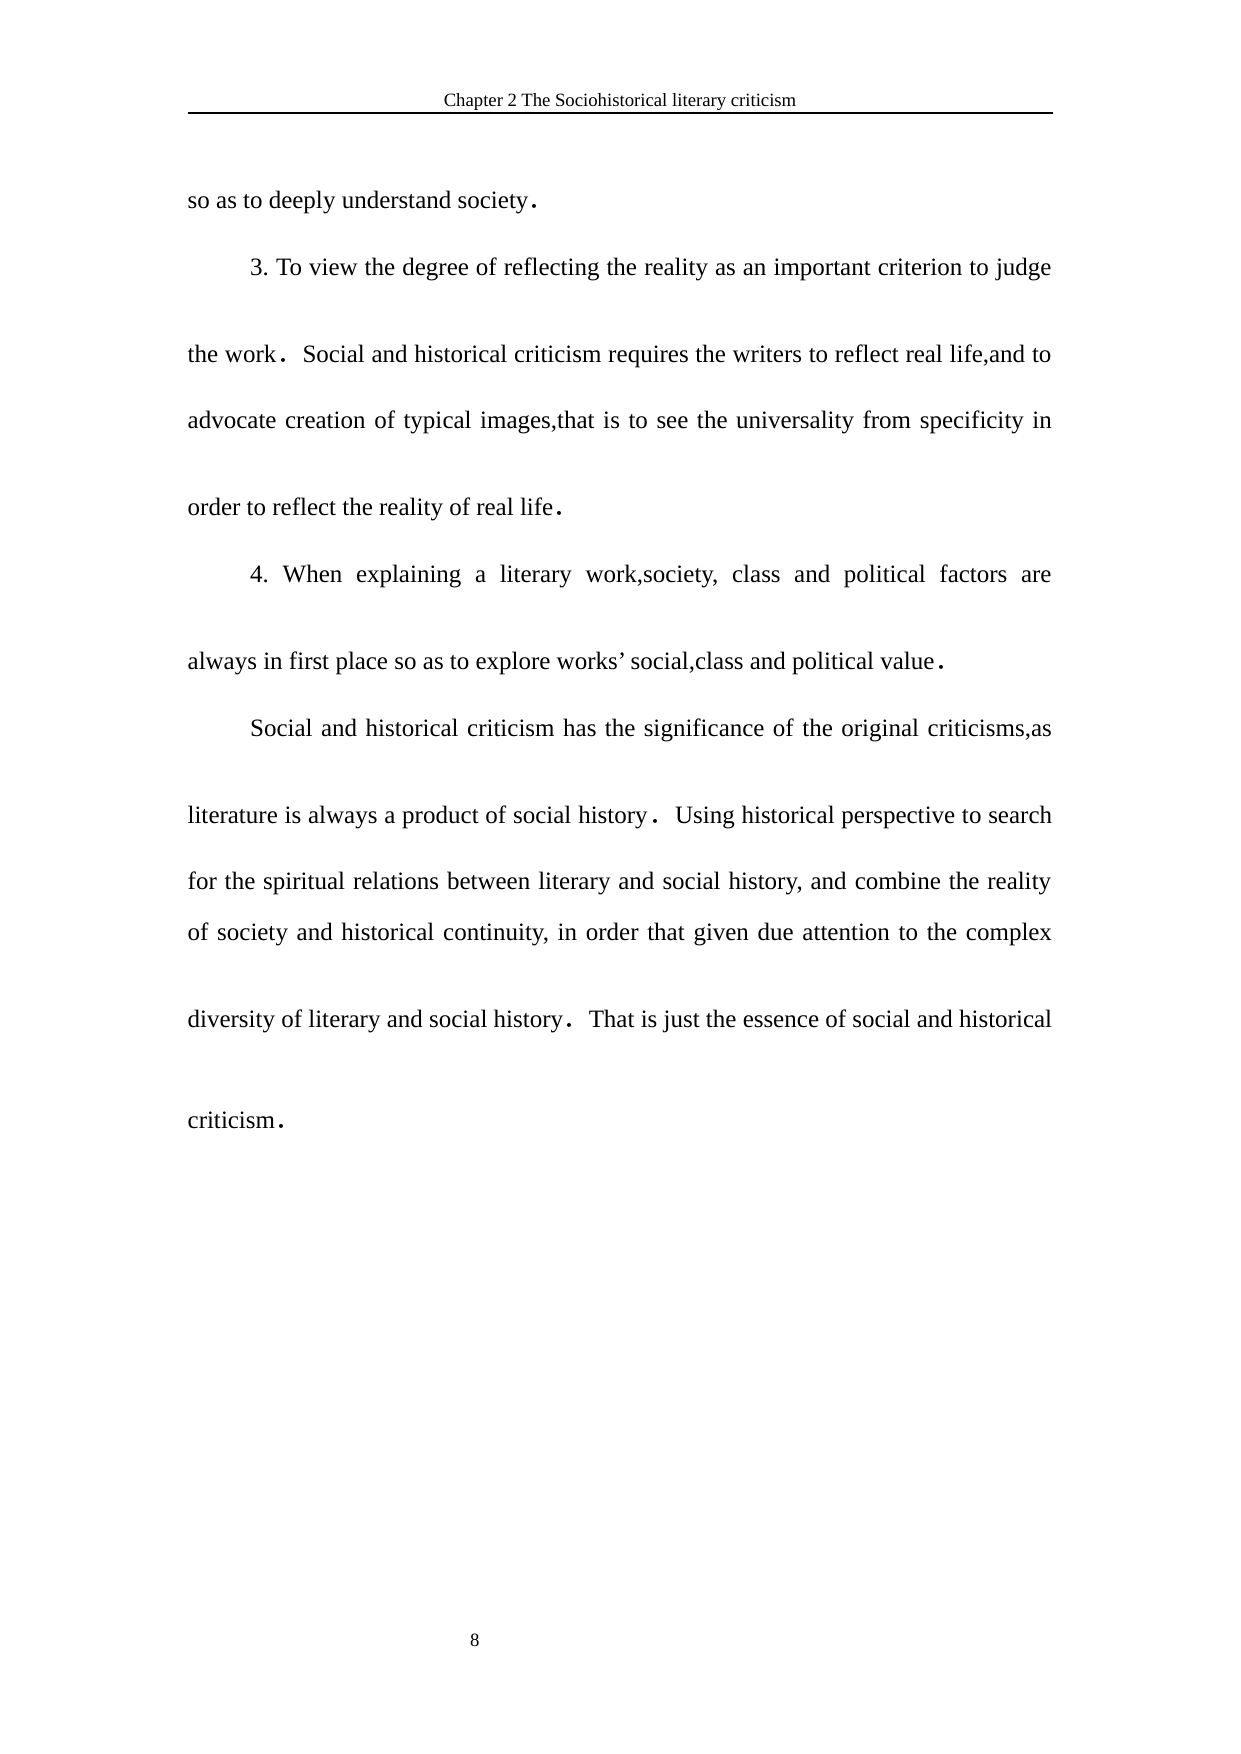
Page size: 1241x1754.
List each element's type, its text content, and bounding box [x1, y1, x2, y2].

text Social and historical criticism has the significance of the original criticisms,as literature is always a product of social history．Using historical perspective to search for the spiritual relations between literary and social history, and combine the reality of society and historical continuity, in order that given due attention to the complex diversity of literary and social history．That is just the essence of social and historical criticism． [187, 711, 1053, 1152]
text 3. To view the degree of reflecting the reality as an important criterion to judge the work．Social and historical criticism requires the writers to reflect real life,and to advocate creation of typical images,that is to see the universality from specificity in order to reflect the reality of real life． [187, 250, 1053, 538]
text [187, 164, 1053, 232]
text 4. When explaining a literary work,society, class and political factors are always in first place so as to explore works’ social,class and political value． [187, 557, 1053, 692]
